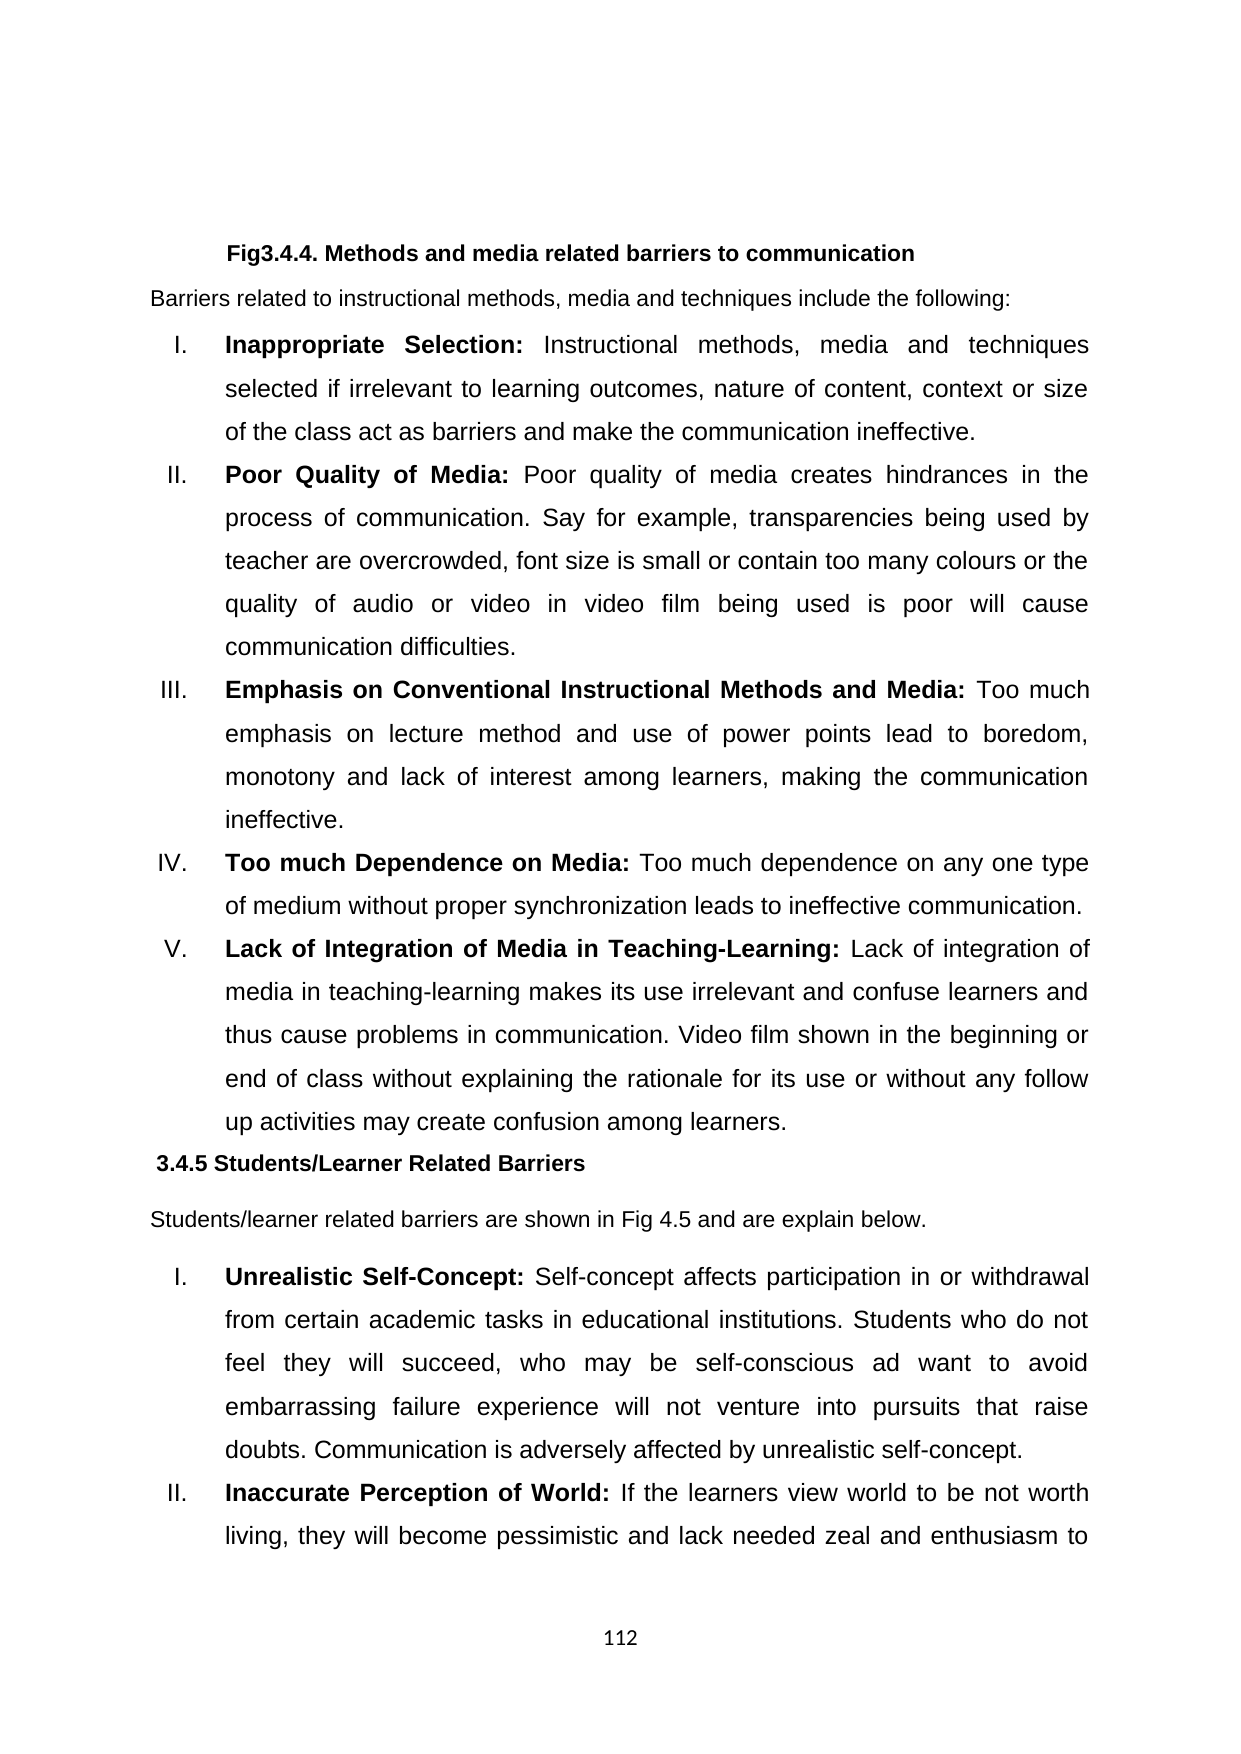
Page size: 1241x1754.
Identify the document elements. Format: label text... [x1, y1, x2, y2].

list Too much Dependence on Media: Too much dependence on any one type of medium without proper synchronization leads to ineffective communication. [187, 848, 1090, 920]
text Fig3.4.4. Methods and media related barriers to communication [150, 240, 1090, 267]
list Emphasis on Conventional Instructional Methods and Media: Too much emphasis on lecture method and use of power points lead to boredom, monotony and lack of interest among learners, making the communication ineffective. [187, 675, 1090, 833]
list Lack of Integration of Media in Teaching-Learning: Lack of integration of media in teaching-learning makes its use irrelevant and confuse learners and thus cause problems in communication. Video film shown in the beginning or end of class without explaining the rationale for its use or without any follow up activities may create confusion among learners. [187, 934, 1090, 1135]
list Poor Quality of Media: Poor quality of media creates hindrances in the process of communication. Say for example, transparencies being used by teacher are overcrowded, font size is small or contain too many colours or the quality of audio or video in video film being used is poor will cause communication difficulties. [187, 460, 1090, 661]
text Students/learner related barriers are shown in Fig 4.5 and are explain below. [150, 1206, 1090, 1232]
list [187, 1478, 1090, 1549]
text 3.4.5 Students/Learner Related Barriers [150, 1150, 1090, 1176]
list Unrealistic Self-Concept: Self-concept affects participation in or withdrawal from certain academic tasks in educational institutions. Students who do not feel they will succeed, who may be self-conscious ad want to avoid embarrassing failure experience will not venture into pursuits that raise doubts. Communication is adversely affected by unrealistic self-concept. [187, 1262, 1090, 1463]
text Barriers related to instructional methods, media and techniques include the following: [150, 285, 1090, 312]
list Inappropriate Selection: Instructional methods, media and techniques selected if irrelevant to learning outcomes, nature of content, context or size of the class act as barriers and make the communication ineffective. [187, 330, 1090, 445]
